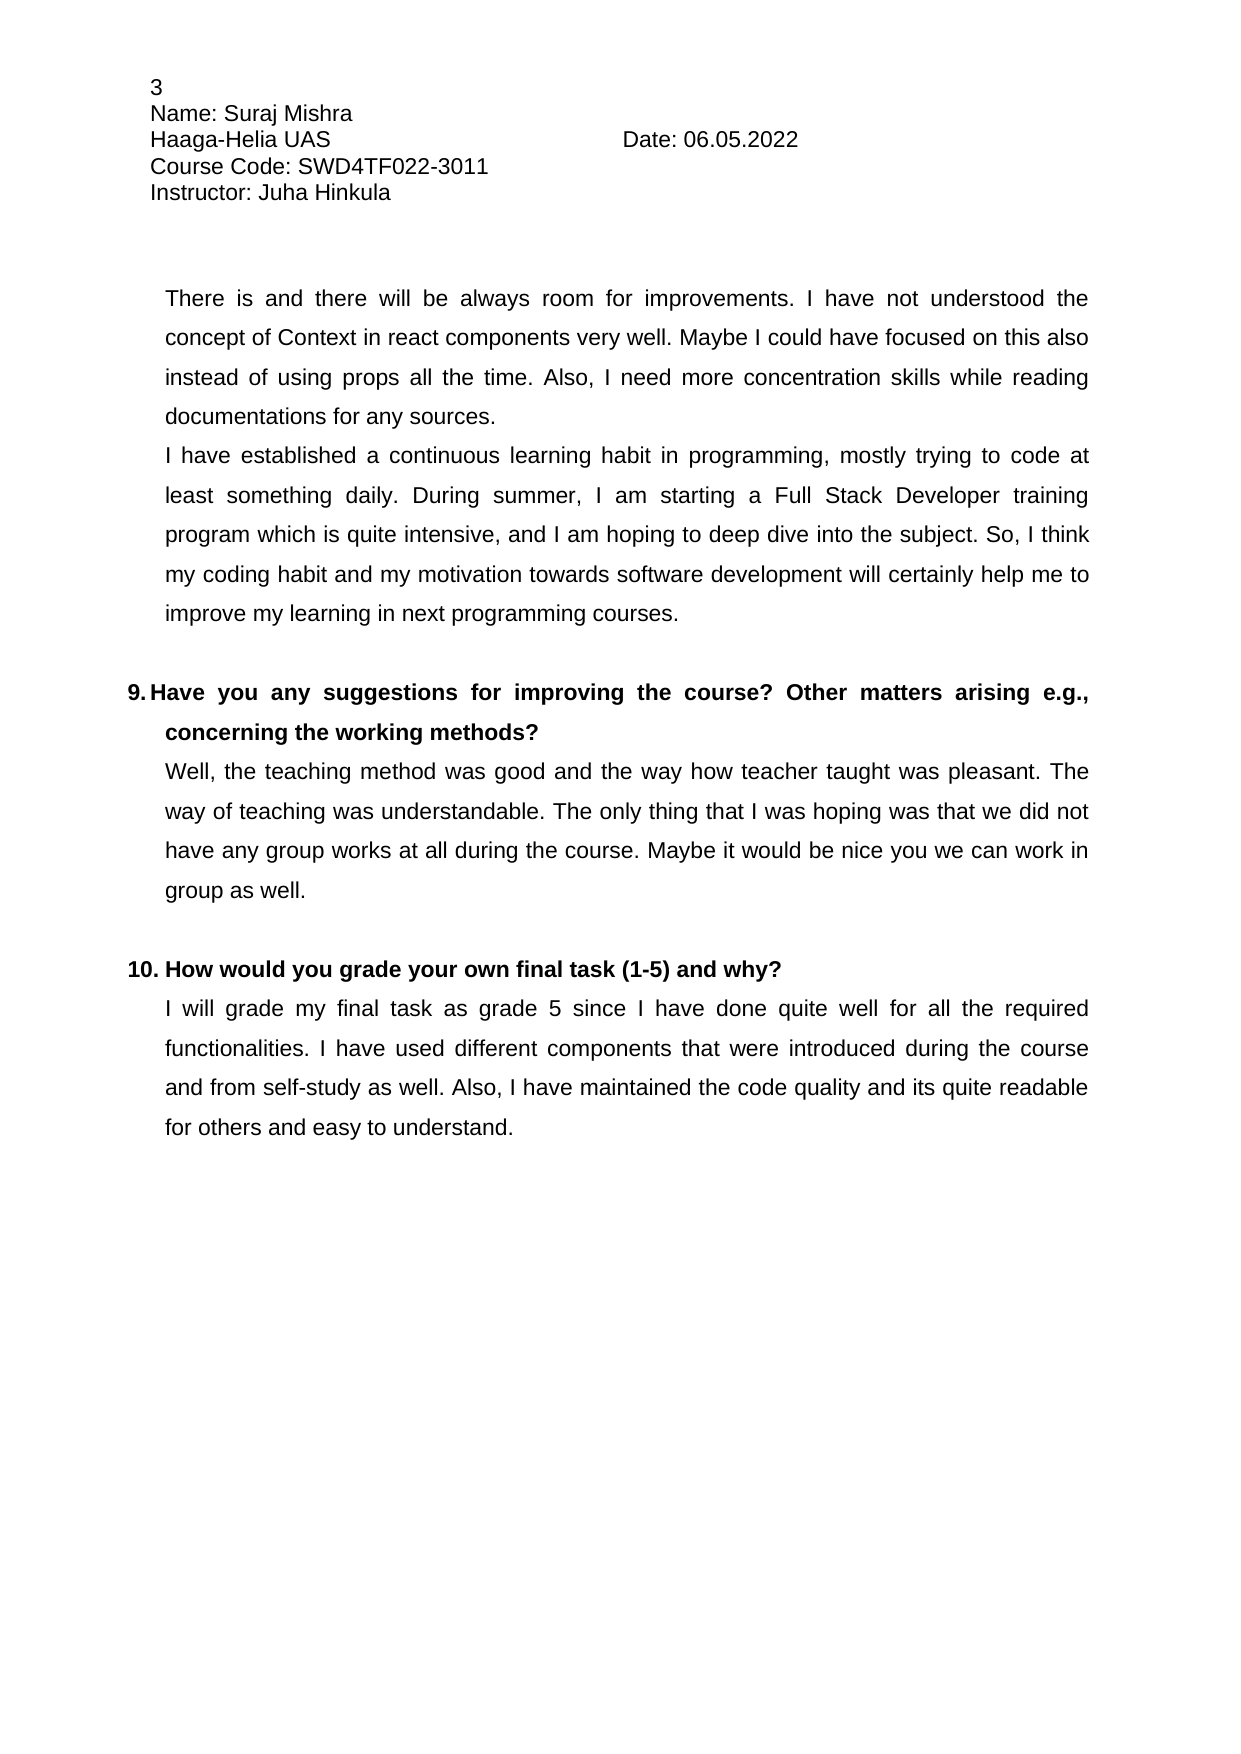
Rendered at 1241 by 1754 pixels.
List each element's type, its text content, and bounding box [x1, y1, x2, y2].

list How would you grade your own final task (1-5) and why? [127, 956, 1090, 982]
list Have you any suggestions for improving the course? Other matters arising e.g., concerning the working methods? [127, 679, 1090, 745]
list Well, the teaching method was good and the way how teacher taught was pleasant. The way of teaching was understandable. The only thing that I was hoping was that we did not have any group works at all during the course. Maybe it would be nice you we can work in group as well. [165, 758, 1090, 903]
list I have established a continuous learning habit in programming, mostly trying to code at least something daily. During summer, I am starting a Full Stack Developer training program which is quite intensive, and I am hoping to deep dive into the subject. So, I think my coding habit and my motivation towards software development will certainly help me to improve my learning in next programming courses. [165, 442, 1090, 627]
list There is and there will be always room for improvements. I have not understood the concept of Context in react components very well. Maybe I could have focused on this also instead of using props all the time. Also, I need more concentration skills while reading documentations for any sources. [165, 284, 1090, 429]
list I will grade my final task as grade 5 since I have done quite well for all the required functionalities. I have used different components that were introduced during the course and from self-study as well. Also, I have maintained the code quality and its quite readable for others and easy to understand. [165, 995, 1090, 1140]
